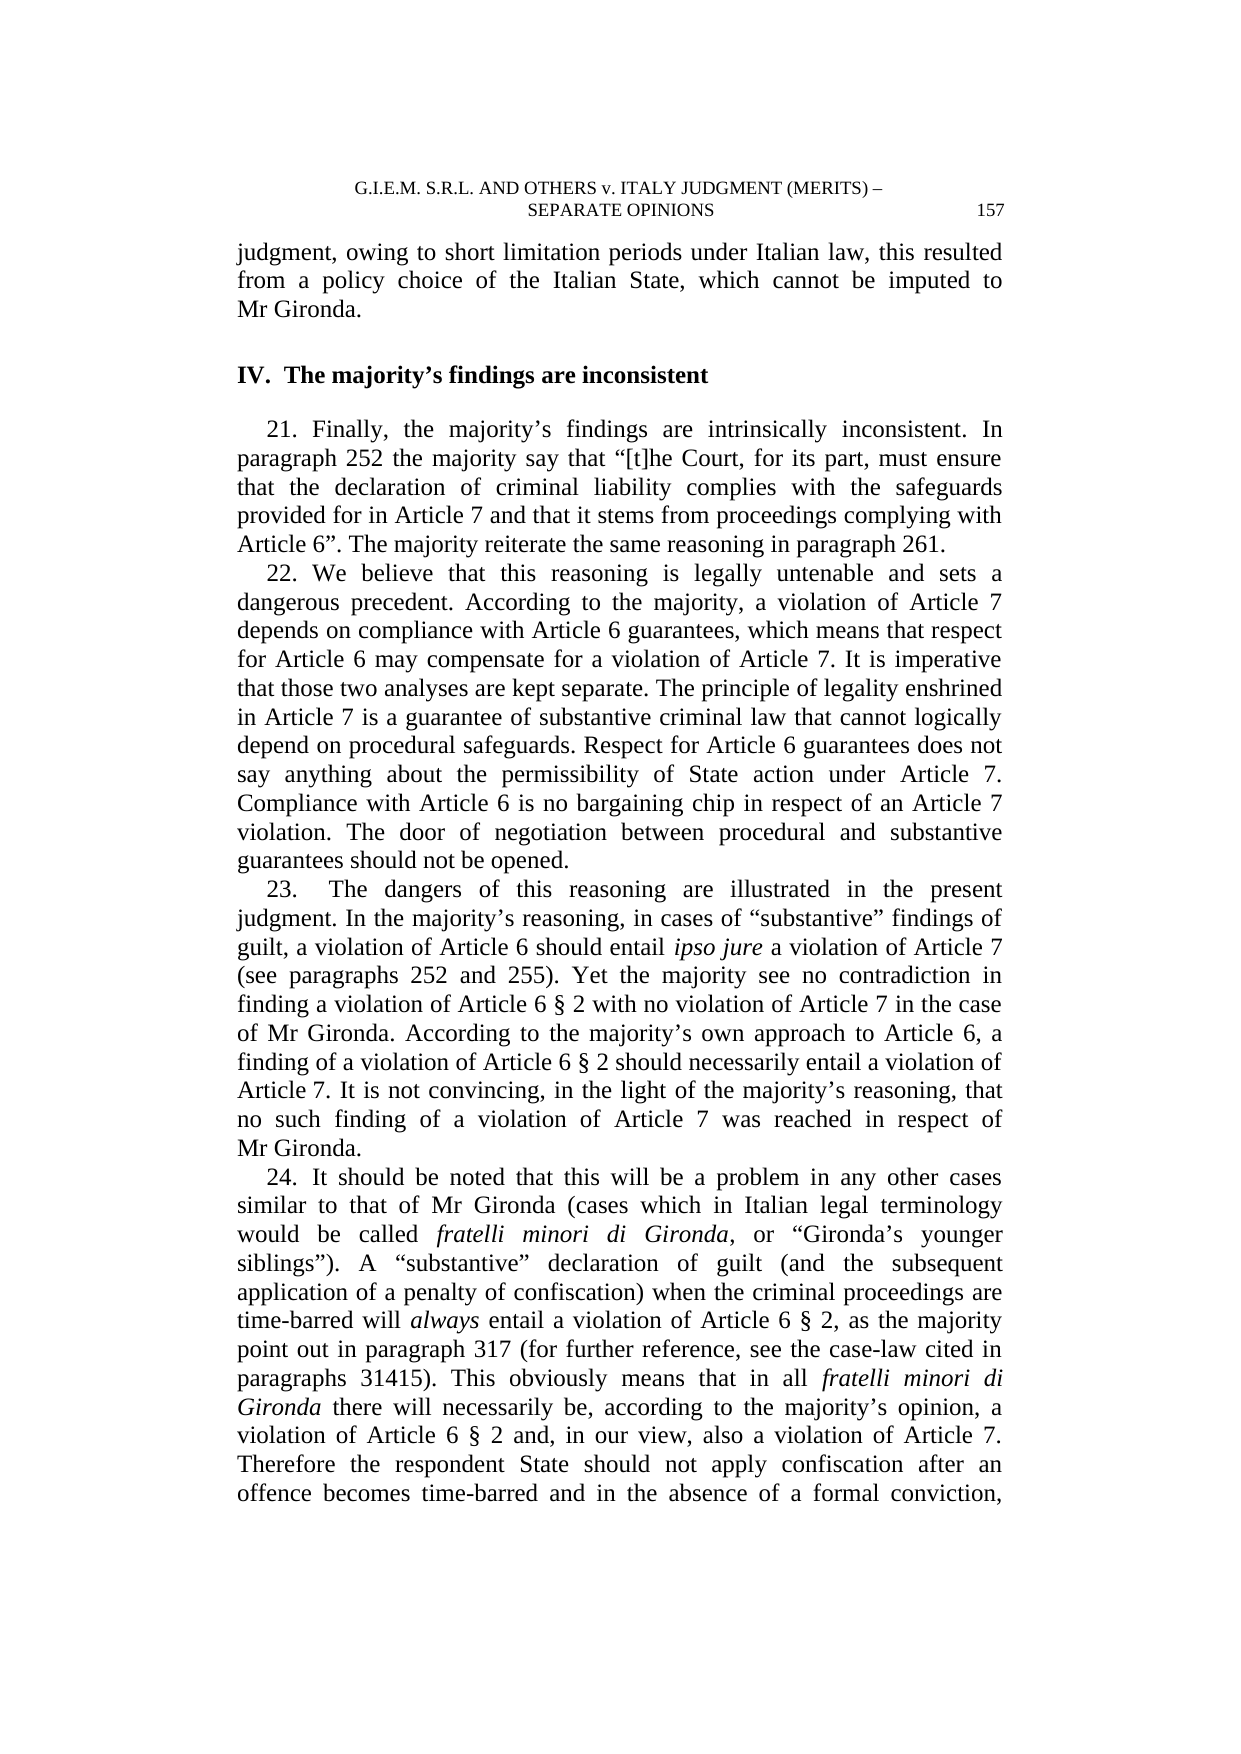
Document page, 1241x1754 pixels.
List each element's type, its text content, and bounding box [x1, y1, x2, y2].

list We believe that this reasoning is legally untenable and sets a dangerous precedent. According to the majority, a violation of Article 7 depends on compliance with Article 6 guarantees, which means that respect for Article 6 may compensate for a violation of Article 7. It is imperative that those two analyses are kept separate. The principle of legality enshrined in Article 7 is a guarantee of substantive criminal law that cannot logically depend on procedural safeguards. Respect for Article 6 guarantees does not say anything about the permissibility of State action under Article 7. Compliance with Article 6 is no bargaining chip in respect of an Article 7 violation. The door of negotiation between procedural and substantive guarantees should not be opened. [237, 558, 1003, 874]
list The dangers of this reasoning are illustrated in the present judgment. In the majority’s reasoning, in cases of “substantive” findings of guilt, a violation of Article 6 should entail ipso jure a violation of Article 7 (see paragraphs 252 and 255). Yet the majority see no contradiction in finding a violation of Article 6 § 2 with no violation of Article 7 in the case of Mr Gironda. According to the majority’s own approach to Article 6, a finding of a violation of Article 6 § 2 should necessarily entail a violation of Article 7. It is not convincing, in the light of the majority’s reasoning, that no such finding of a violation of Article 7 was reached in respect of Mr Gironda. [237, 874, 1003, 1162]
text IV. The majority’s findings are inconsistent [237, 361, 1003, 389]
list Finally, the majority’s findings are intrinsically inconsistent. In paragraph 252 the majority say that “[t]he Court, for its part, must ensure that the declaration of criminal liability complies with the safeguards provided for in Article 7 and that it stems from proceedings complying with Article 6”. The majority reiterate the same reasoning in paragraph 261. [237, 414, 1003, 558]
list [237, 1162, 1003, 1507]
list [237, 237, 1003, 323]
